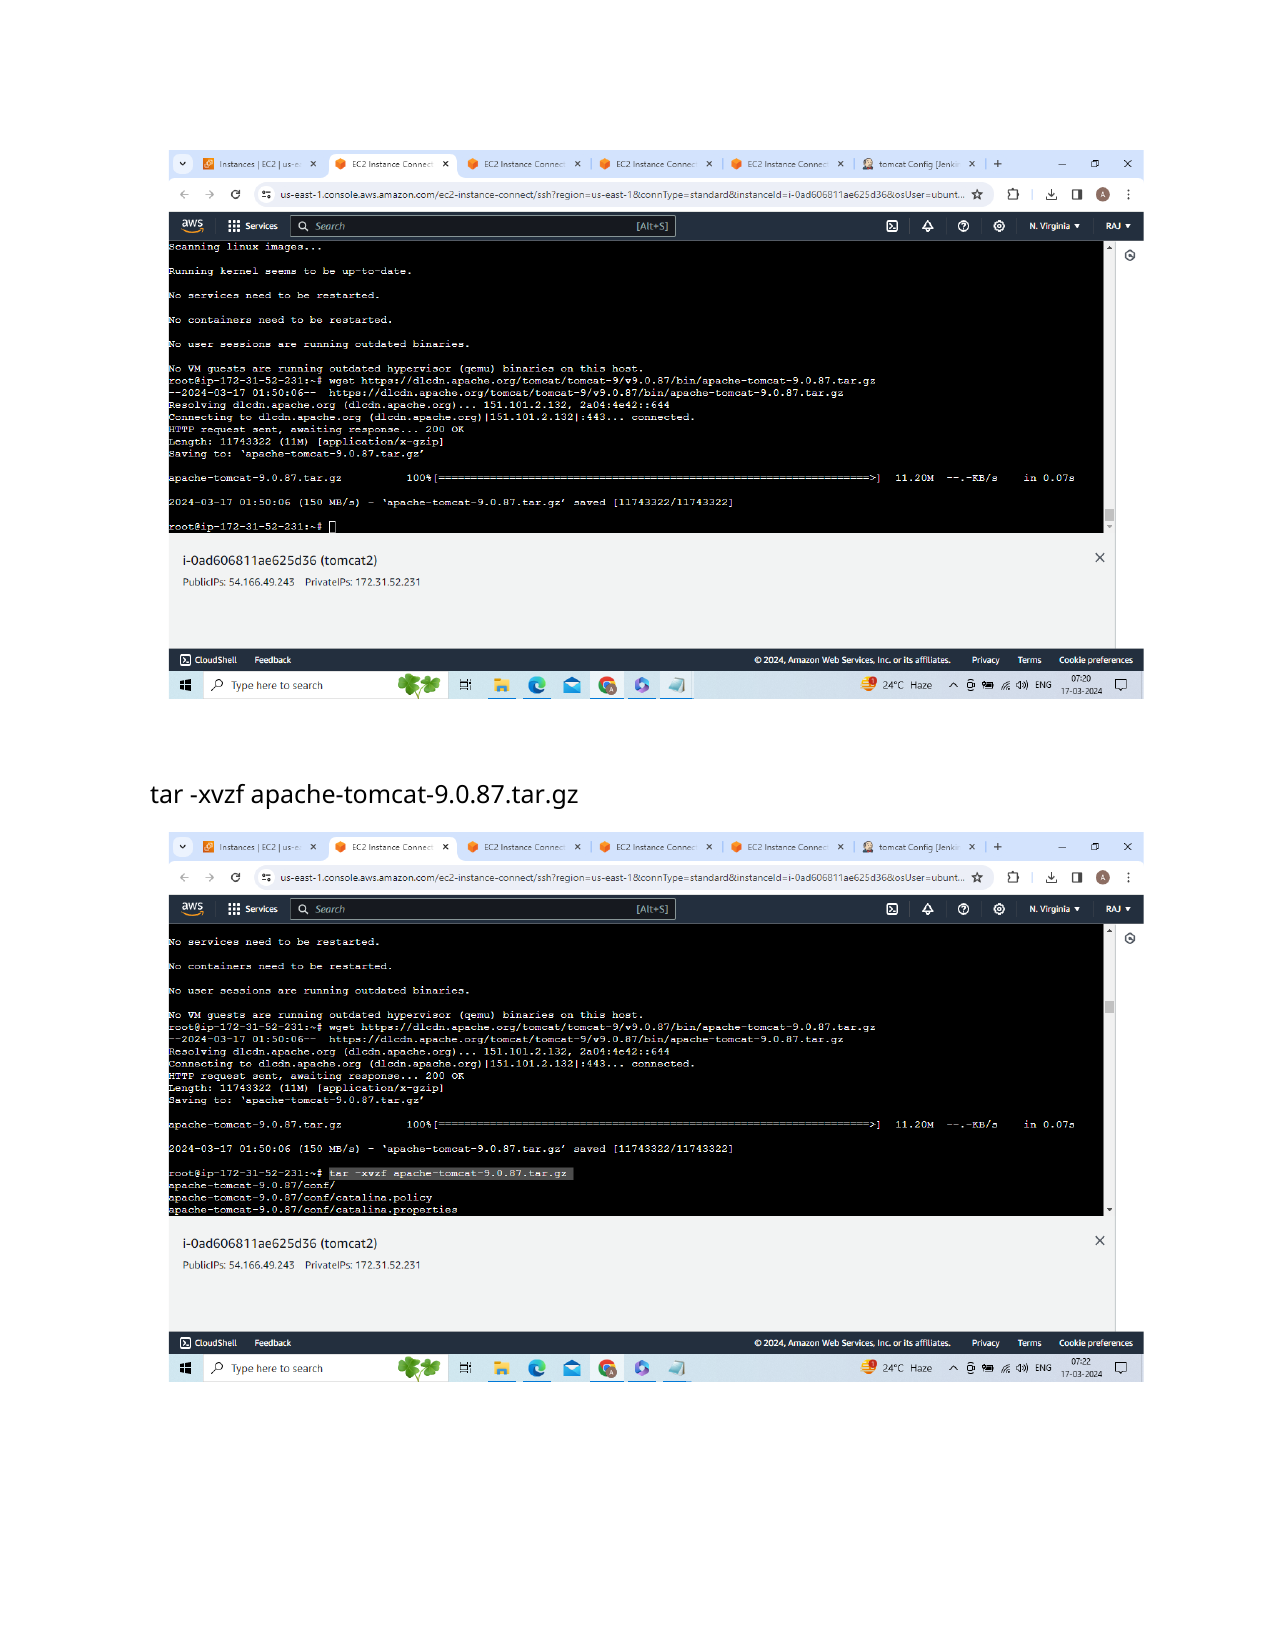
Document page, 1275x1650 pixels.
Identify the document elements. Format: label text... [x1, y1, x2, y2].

text tar -xvzf apache-tomcat-9.0.87.tar.gz [150, 777, 1125, 811]
